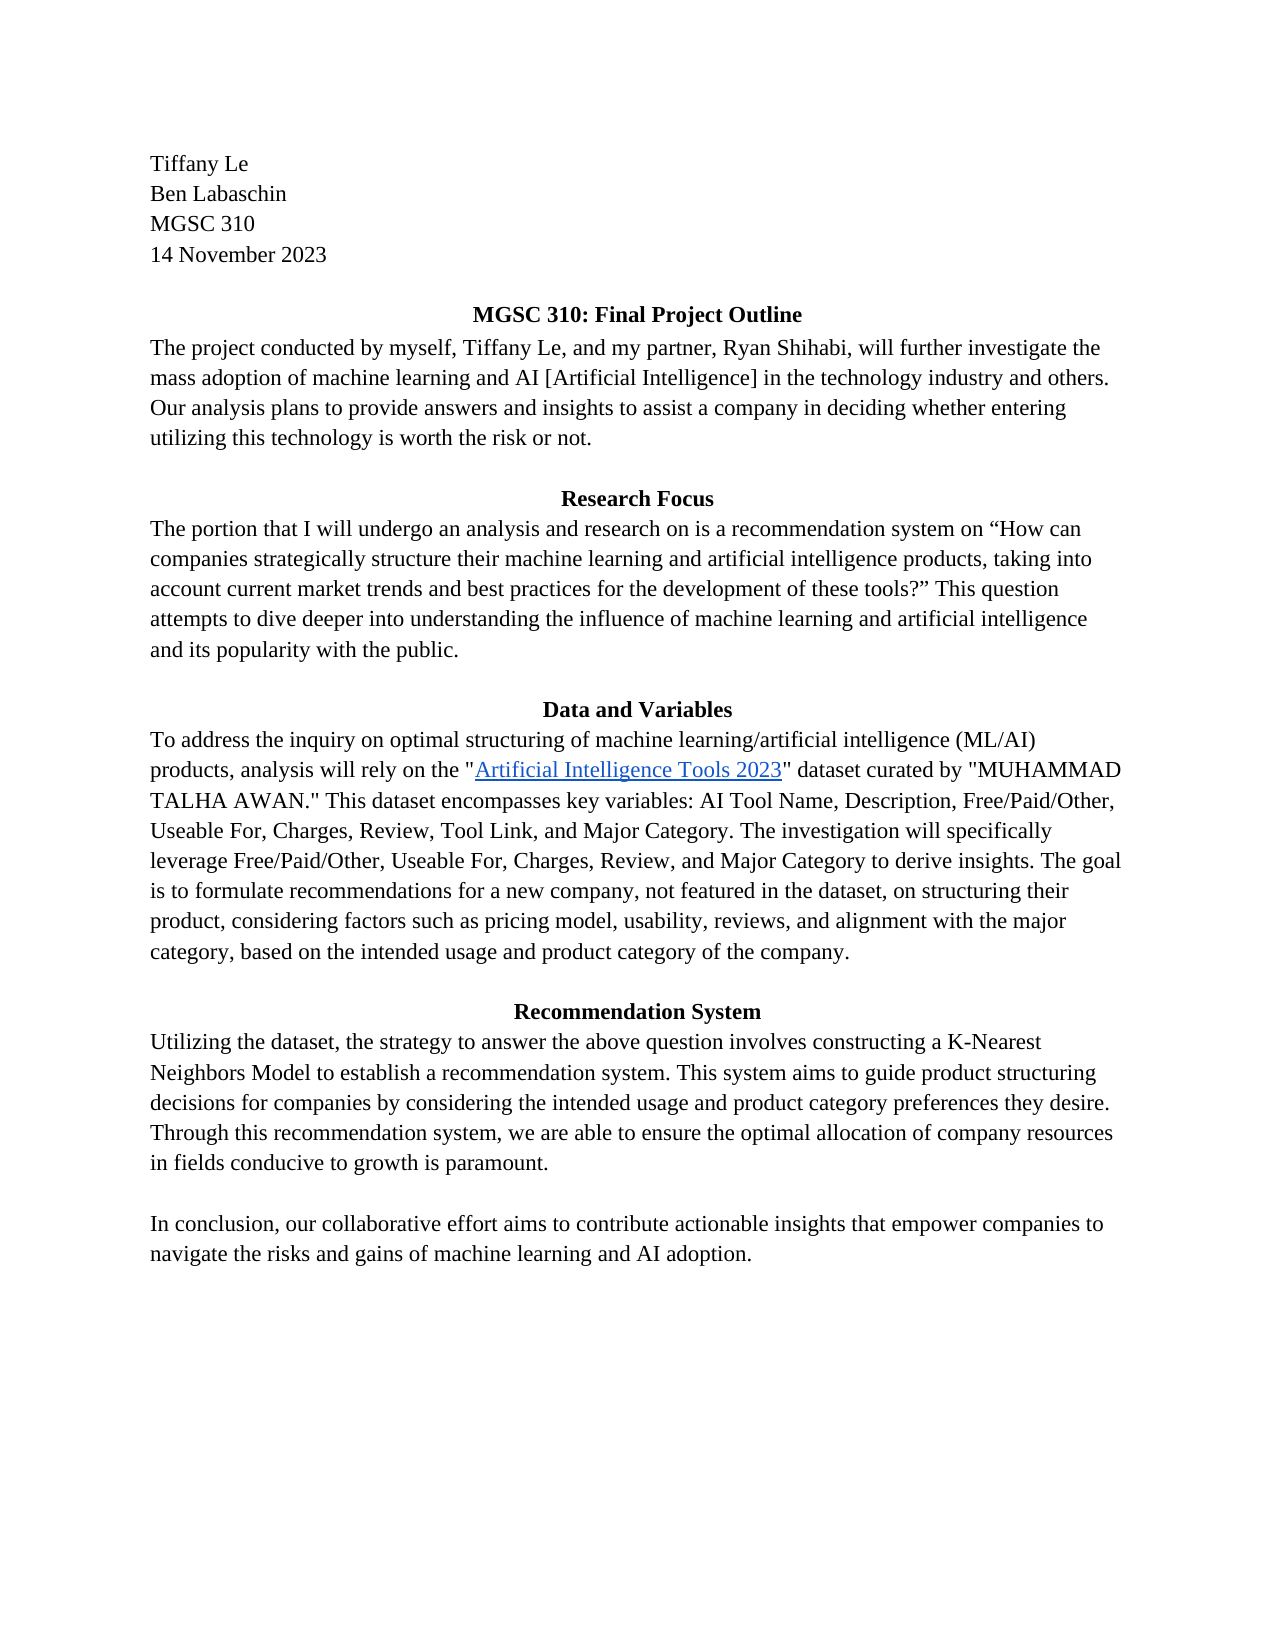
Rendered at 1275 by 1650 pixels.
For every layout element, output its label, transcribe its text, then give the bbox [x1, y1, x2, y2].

text To address the inquiry on optimal structuring of machine learning/artificial intelligence (ML/AI) products, analysis will rely on the "Artificial Intelligence Tools 2023" dataset curated by "MUHAMMAD TALHA AWAN." This dataset encompasses key variables: AI Tool Name, Description, Free/Paid/Other, Useable For, Charges, Review, Tool Link, and Major Category. The investigation will specifically leverage Free/Paid/Other, Useable For, Charges, Review, and Major Category to derive insights. The goal is to formulate recommendations for a new company, not featured in the dataset, on structuring their product, considering factors such as pricing model, usability, reviews, and alignment with the major category, based on the intended usage and product category of the company. [150, 726, 1125, 964]
text Research Focus [150, 485, 1125, 511]
text MGSC 310 [150, 210, 1125, 237]
title MGSC 310: Final Project Outline [150, 301, 1125, 327]
text 14 November 2023 [150, 241, 1125, 267]
text In conclusion, our collaborative effort aims to contribute actionable insights that empower companies to navigate the risks and gains of machine learning and AI adoption. [150, 1210, 1125, 1266]
text Utilizing the dataset, the strategy to answer the above question involves constructing a K-Nearest Neighbors Model to establish a recommendation system. This system aims to guide product structuring decisions for companies by considering the intended usage and product category preferences they desire. Through this recommendation system, we are able to ensure the optimal allocation of company resources in fields conducive to growth is paramount. [150, 1028, 1125, 1176]
text Ben Labaschin [150, 180, 1125, 207]
text The project conducted by myself, Tiffany Le, and my partner, Ryan Shihabi, will further investigate the mass adoption of machine learning and AI [Artificial Intelligence] in the technology industry and others. Our analysis plans to provide answers and insights to assist a company in deciding whether entering utilizing this technology is worth the risk or not. [150, 334, 1125, 451]
text Data and Variables [150, 696, 1125, 722]
text The portion that I will undergo an analysis and research on is a recommendation system on “How can companies strategically structure their machine learning and artificial intelligence products, taking into account current market trends and best practices for the development of these tools?” This question attempts to dive deeper into understanding the influence of machine learning and artificial intelligence and its popularity with the public. [150, 515, 1125, 662]
text Recommendation System [150, 998, 1125, 1024]
text Tiffany Le [150, 150, 1125, 176]
